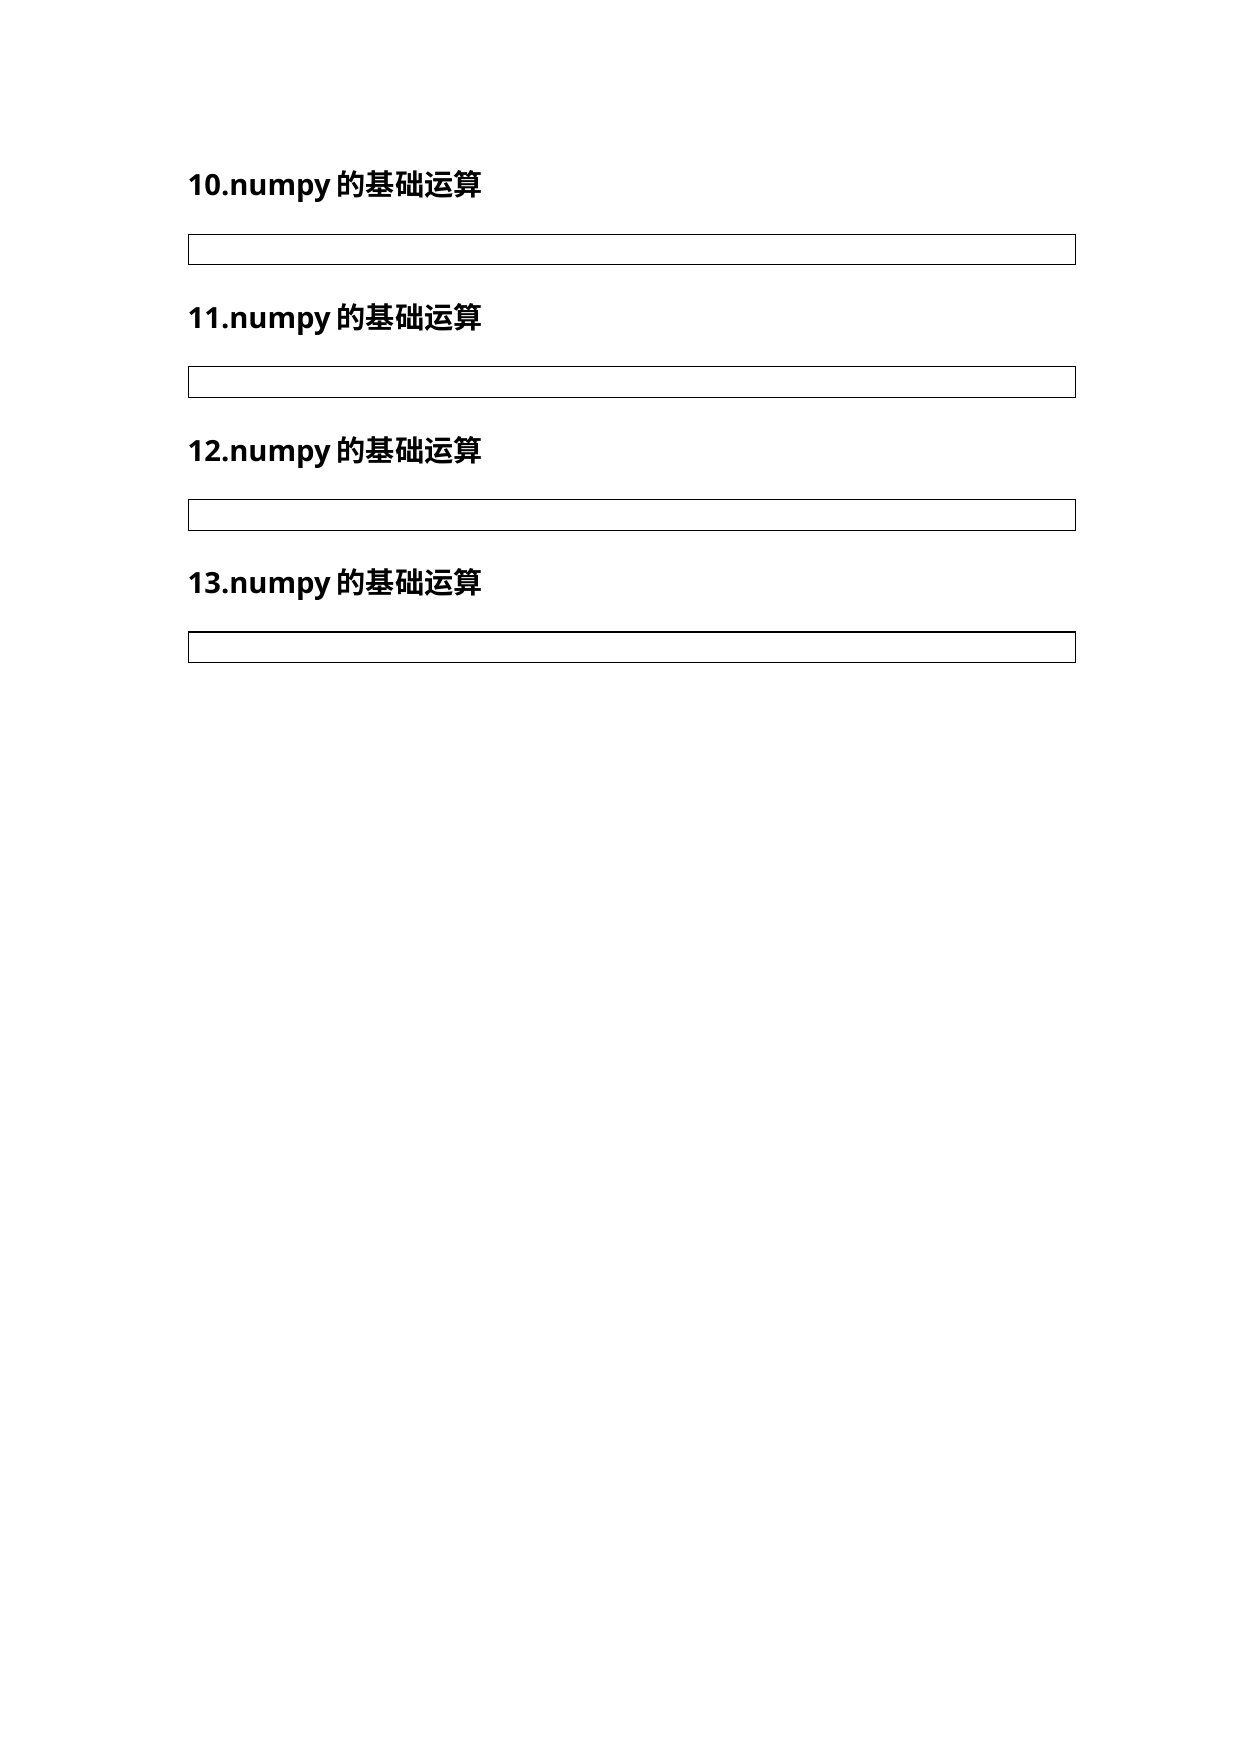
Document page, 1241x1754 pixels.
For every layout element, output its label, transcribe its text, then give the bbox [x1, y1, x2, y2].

table_header [189, 367, 1075, 397]
subtitle 10.numpy的基础运算 [187, 162, 1053, 204]
table_header [189, 633, 1075, 662]
subtitle 12.numpy的基础运算 [187, 427, 1053, 469]
subtitle 13.numpy的基础运算 [187, 560, 1053, 602]
table_header [189, 235, 1075, 264]
table_header [189, 500, 1075, 529]
subtitle 11.numpy的基础运算 [187, 294, 1053, 337]
